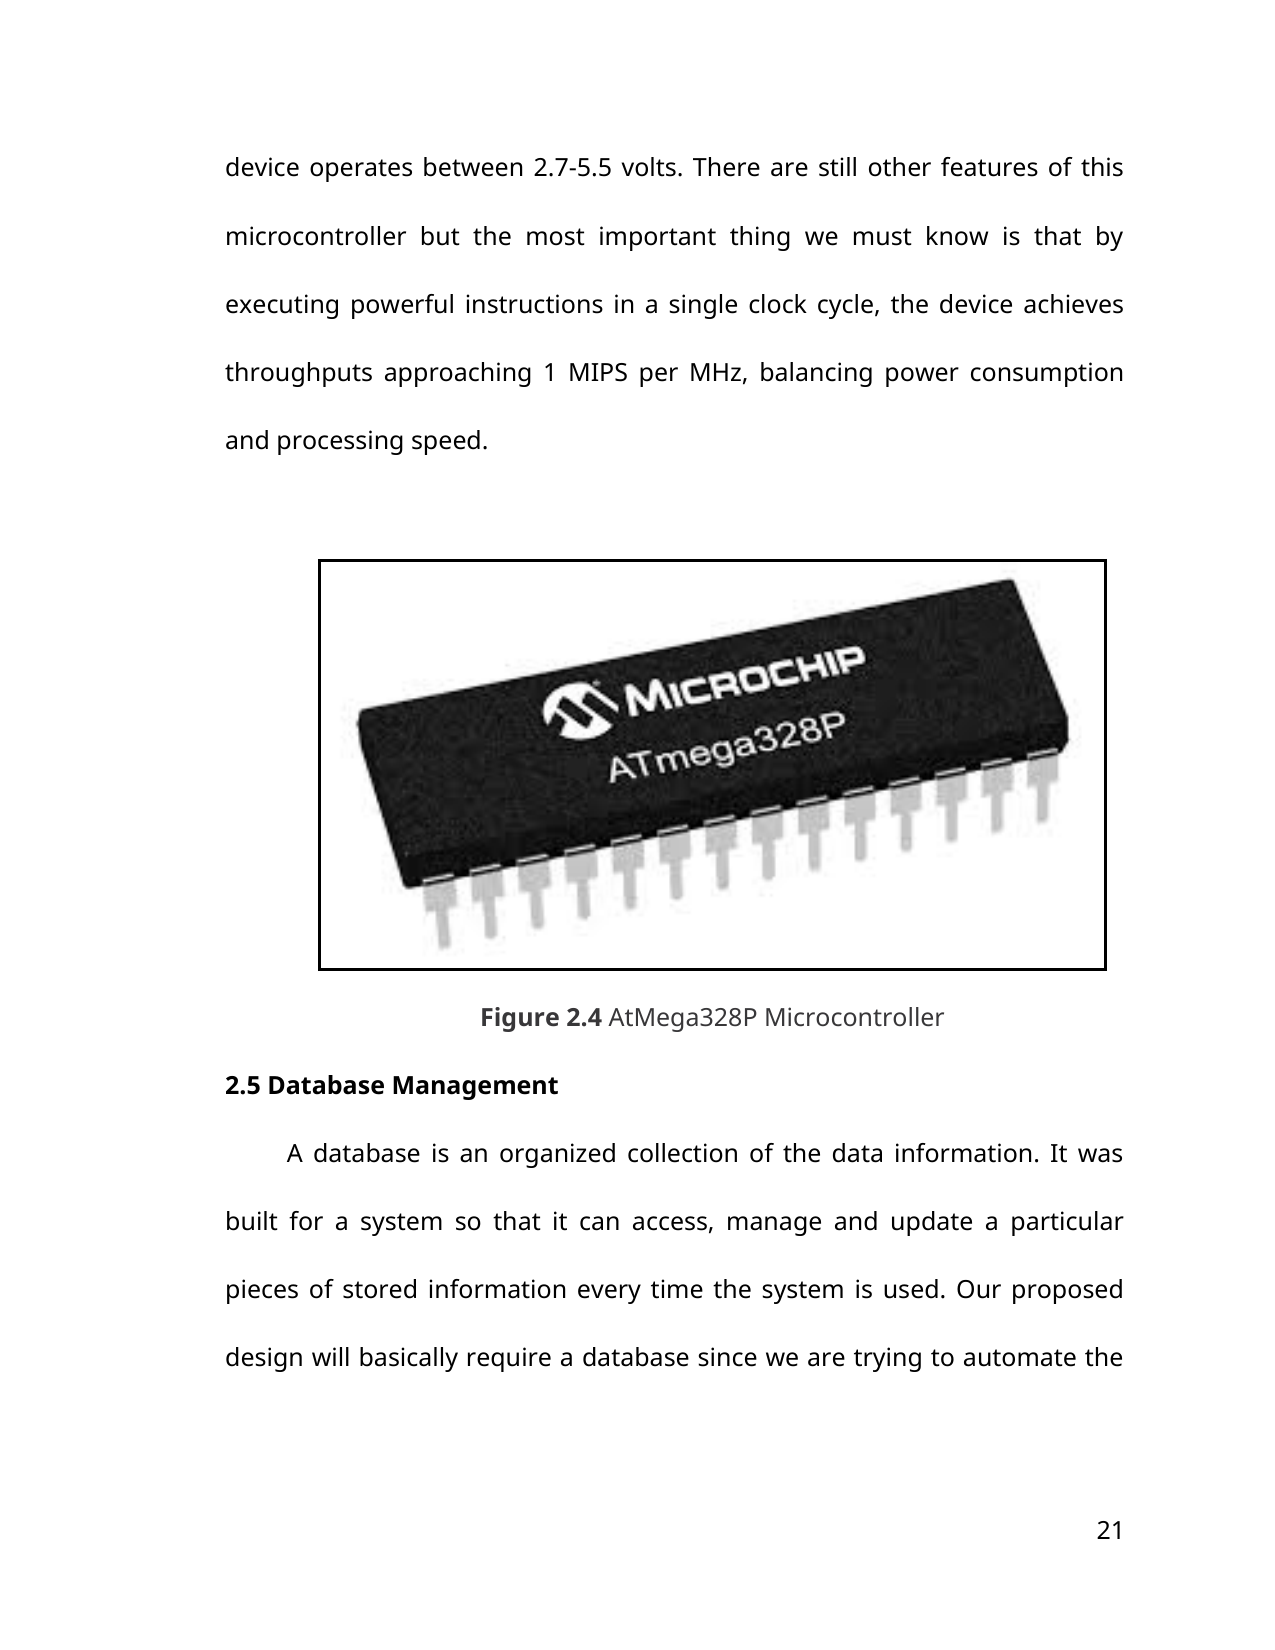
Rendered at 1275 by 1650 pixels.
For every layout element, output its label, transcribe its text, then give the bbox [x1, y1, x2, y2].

text Figure 2.4 AtMega328P Microcontroller [225, 999, 1125, 1033]
text 2.5 Database Management [225, 1067, 1125, 1101]
picture [321, 562, 1104, 968]
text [225, 1136, 1125, 1374]
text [225, 150, 1125, 457]
